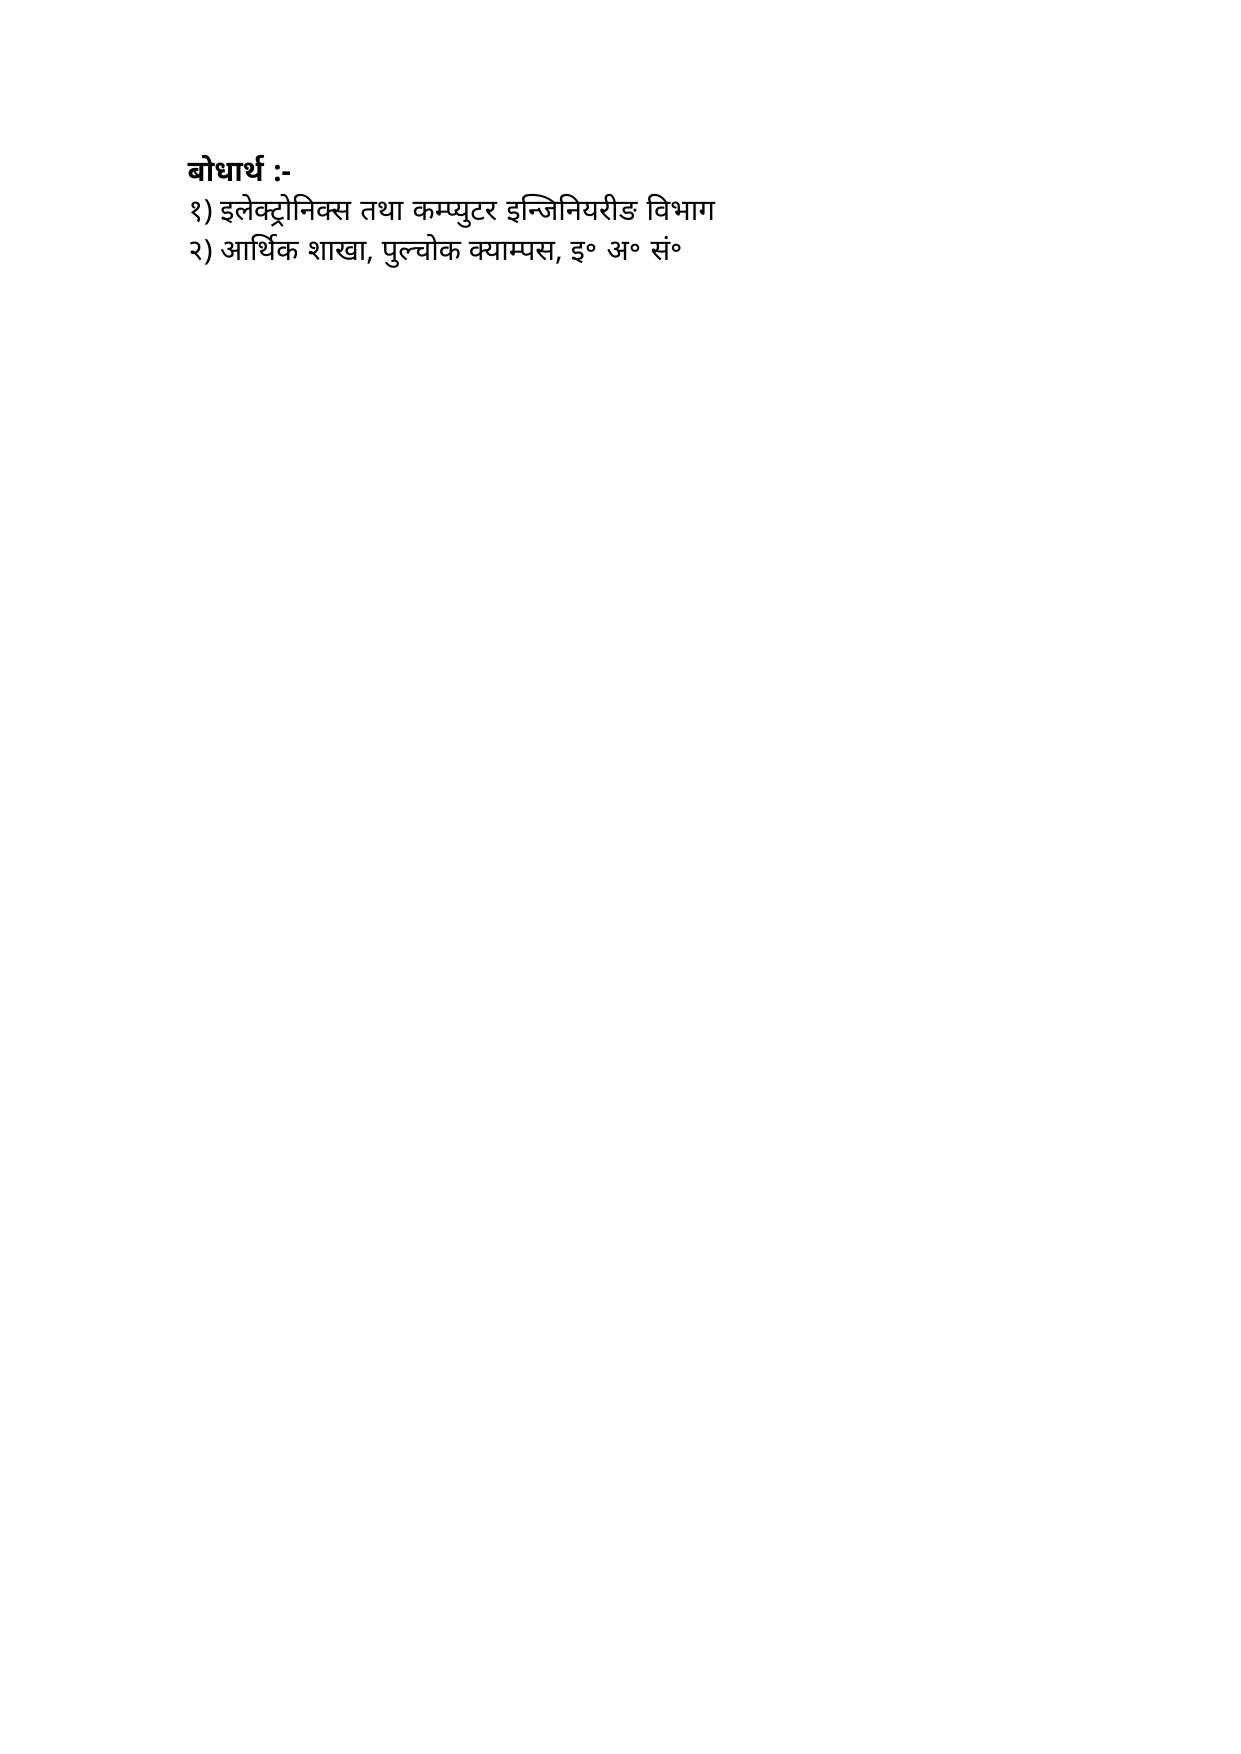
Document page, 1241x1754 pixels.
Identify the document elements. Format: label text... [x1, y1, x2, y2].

text २) आर्थिक शाखा, पुल्चोक क्याम्पस, इ॰ अ॰ सं॰ [187, 229, 1053, 269]
text १) इलेक्ट्रोनिक्स तथा कम्प्युटर इन्जिनियरीङ विभाग [187, 190, 1053, 229]
text बोधार्थ :- [187, 150, 1053, 190]
